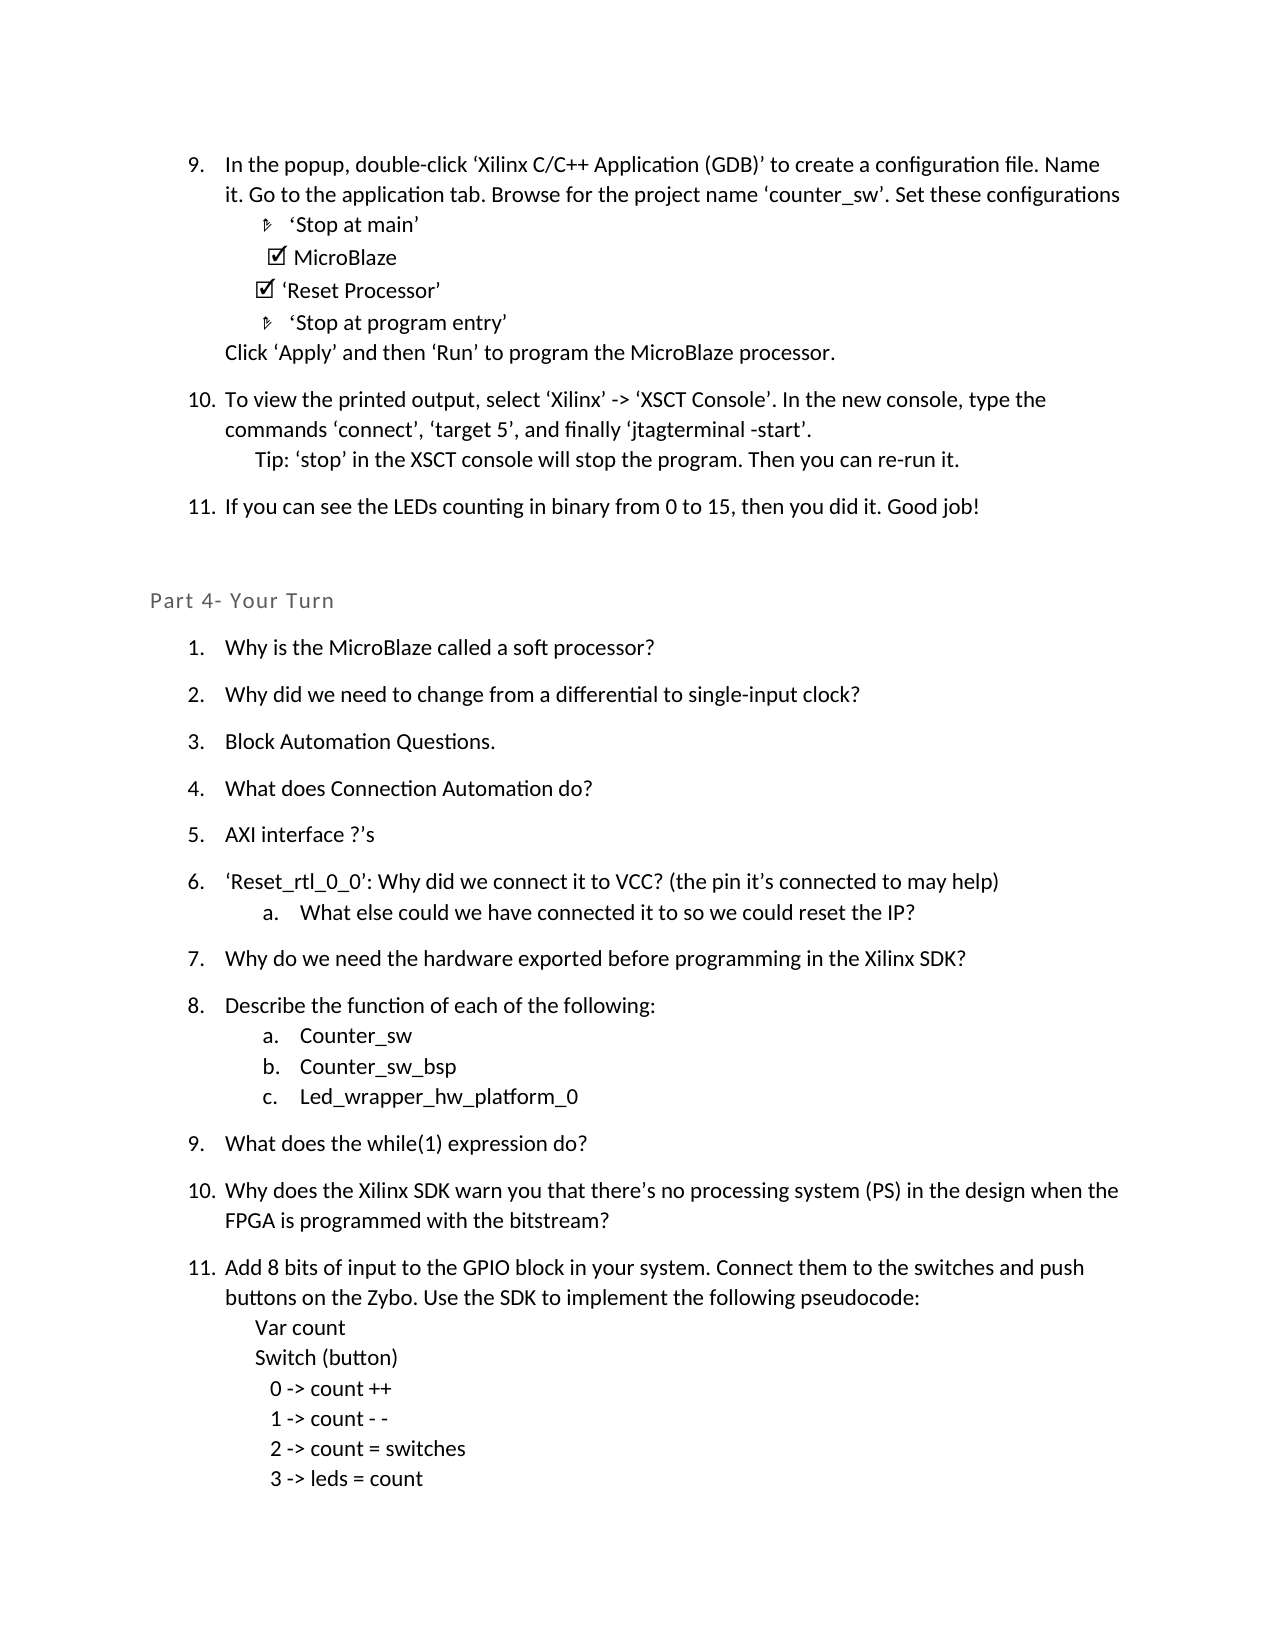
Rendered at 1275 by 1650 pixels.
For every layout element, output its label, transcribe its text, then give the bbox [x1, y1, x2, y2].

text 𝤿 ‘Stop at main’ [255, 210, 1125, 238]
list If you can see the LEDs counting in binary from 0 to 15, then you did it. Good job! [187, 492, 1125, 521]
text 3 -> leds = count [270, 1464, 1125, 1492]
text 🗹 ‘Reset Processor’ [255, 274, 1125, 306]
text 🗹 MicroBlaze [255, 241, 1125, 272]
text 2 -> count = switches [270, 1434, 1125, 1462]
list What does Connection Automation do? [187, 774, 1125, 802]
list Why did we need to change from a differential to single-input clock? [187, 680, 1125, 708]
list In the popup, double-click ‘Xilinx C/C++ Application (GDB)’ to create a configuration file. Name it. Go to the application tab. Browse for the project name ‘counter_sw’. Set these configurations [187, 150, 1125, 208]
text Var count [255, 1313, 1125, 1341]
list ‘Reset_rtl_0_0’: Why did we connect it to VCC? (the pin it’s connected to may help) [187, 867, 1125, 896]
text Switch (button) [255, 1343, 1125, 1372]
text 1 -> count - - [270, 1404, 1125, 1432]
list Describe the function of each of the following: [187, 991, 1125, 1019]
list Counter_sw_bsp [262, 1052, 1125, 1080]
subtitle Part 4- Your Turn [150, 586, 1125, 614]
list Led_wrapper_hw_platform_0 [262, 1082, 1125, 1110]
text 𝤿 ‘Stop at program entry’ [255, 308, 1125, 336]
list To view the printed output, select ‘Xilinx’ -> ‘XSCT Console’. In the new console, type the commands ‘connect’, ‘target 5’, and finally ‘jtagterminal -start’. [187, 385, 1125, 443]
list Why is the MicroBlaze called a soft processor? [187, 633, 1125, 661]
list What does the while(1) expression do? [187, 1129, 1125, 1157]
list AXI interface ?’s [187, 821, 1125, 849]
text Tip: ‘stop’ in the XSCT console will stop the program. Then you can re-run it. [255, 446, 1125, 474]
text 0 -> count ++ [270, 1374, 1125, 1402]
list Counter_sw [262, 1022, 1125, 1050]
list Add 8 bits of input to the GPIO block in your system. Connect them to the switches and push buttons on the Zybo. Use the SDK to implement the following pseudocode: [187, 1253, 1125, 1311]
text Click ‘Apply’ and then ‘Run’ to program the MicroBlaze processor. [225, 338, 1125, 366]
list Why does the Xilinx SDK warn you that there’s no processing system (PS) in the design when the FPGA is programmed with the bitstream? [187, 1176, 1125, 1234]
list Why do we need the hardware exported before programming in the Xilinx SDK? [187, 944, 1125, 973]
list What else could we have connected it to so we could reset the IP? [262, 898, 1125, 926]
list Block Automation Questions. [187, 727, 1125, 755]
